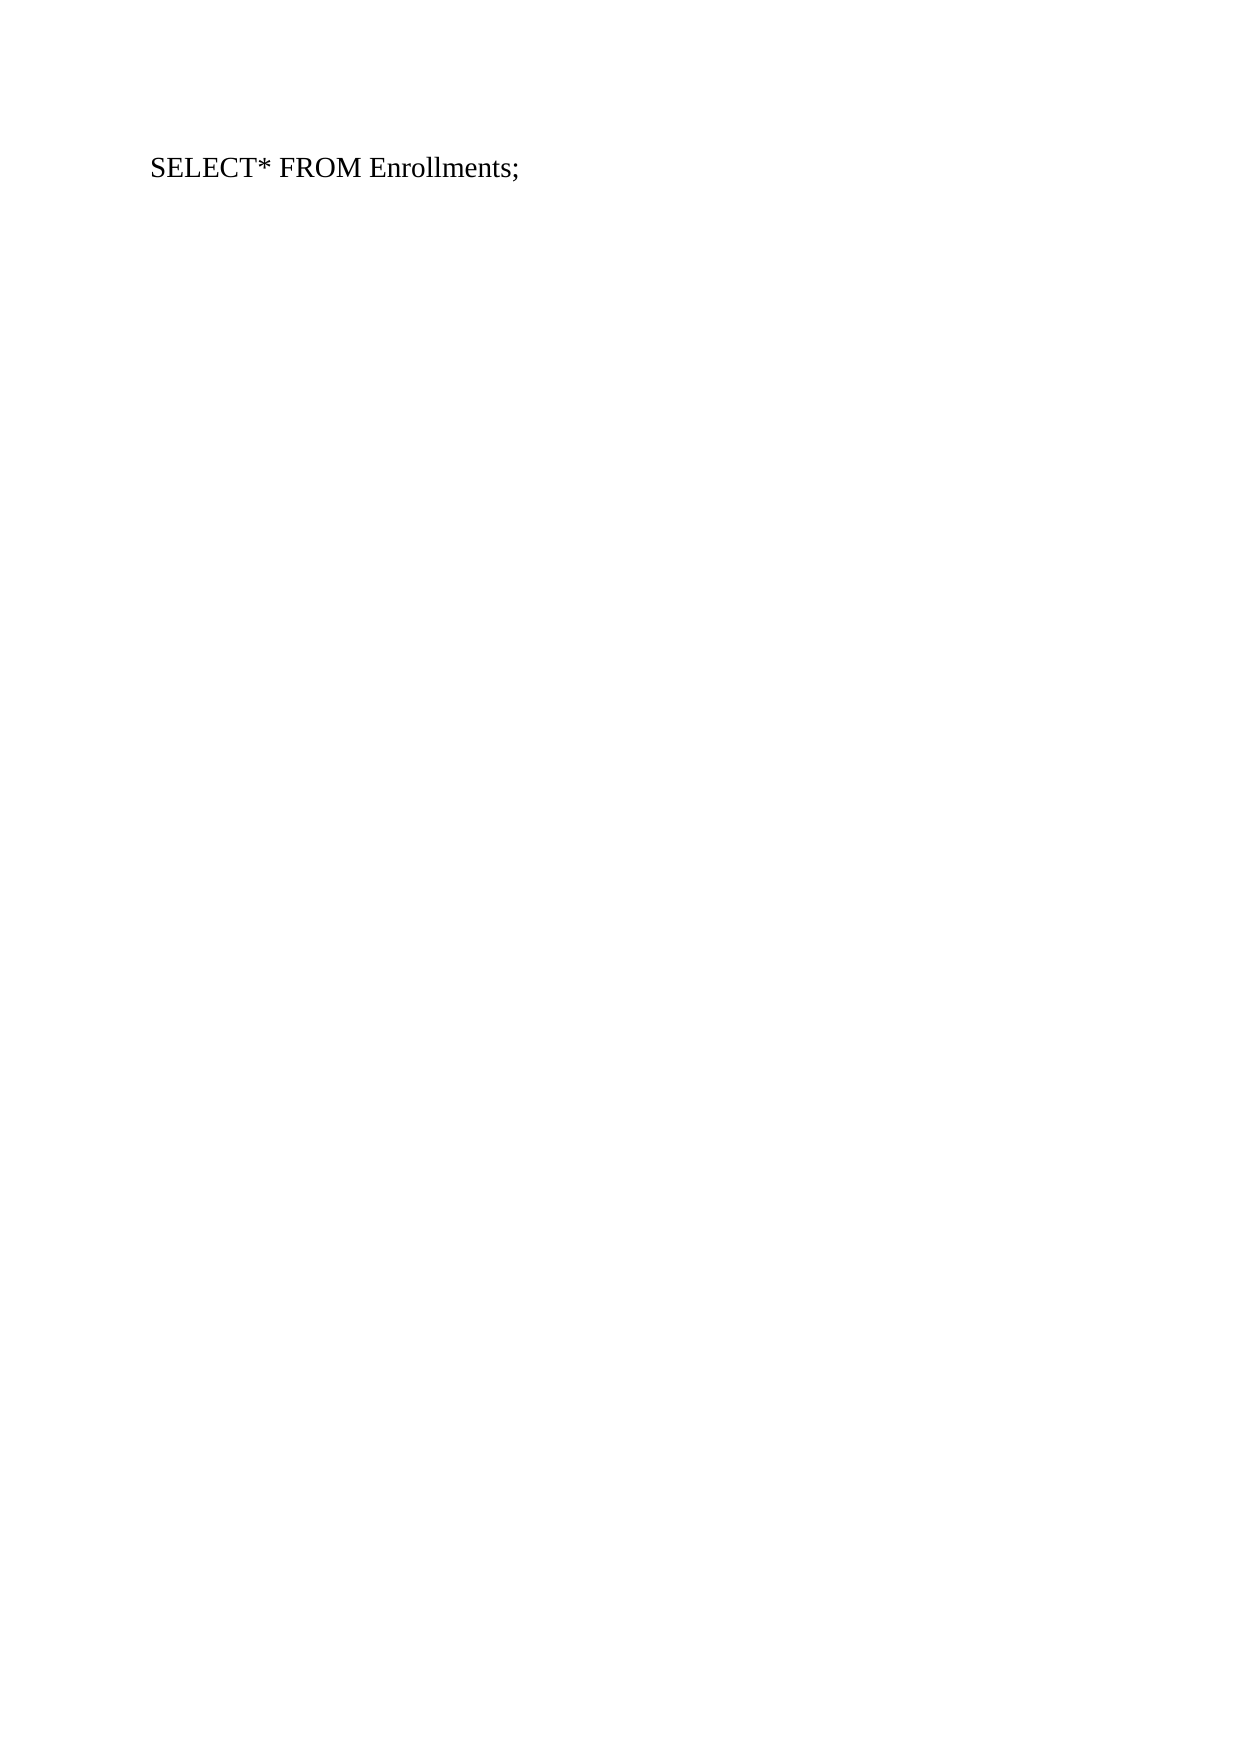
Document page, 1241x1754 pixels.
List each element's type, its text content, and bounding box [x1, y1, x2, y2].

text SELECT* FROM Enrollments; [150, 150, 1090, 183]
